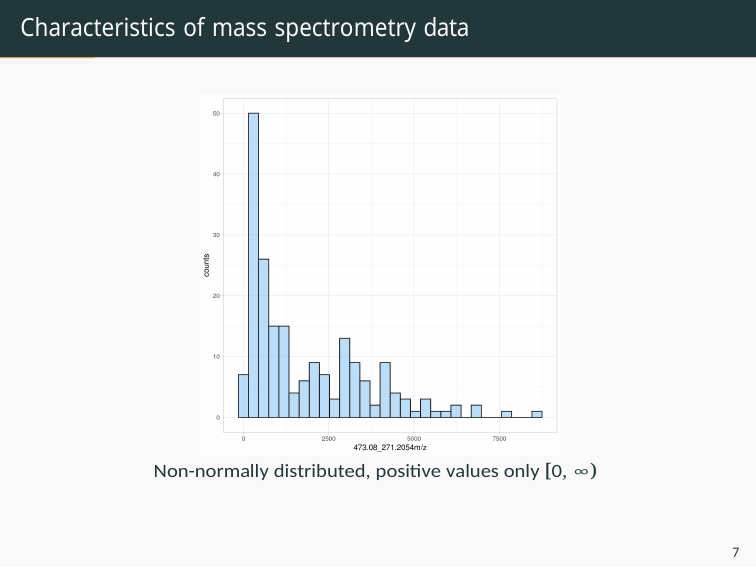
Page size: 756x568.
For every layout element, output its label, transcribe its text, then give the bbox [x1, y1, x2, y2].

picture [199, 94, 561, 456]
text Non-normally distributed, positive values only [0, ∞) [52, 457, 698, 483]
text 7 [0, 543, 740, 561]
